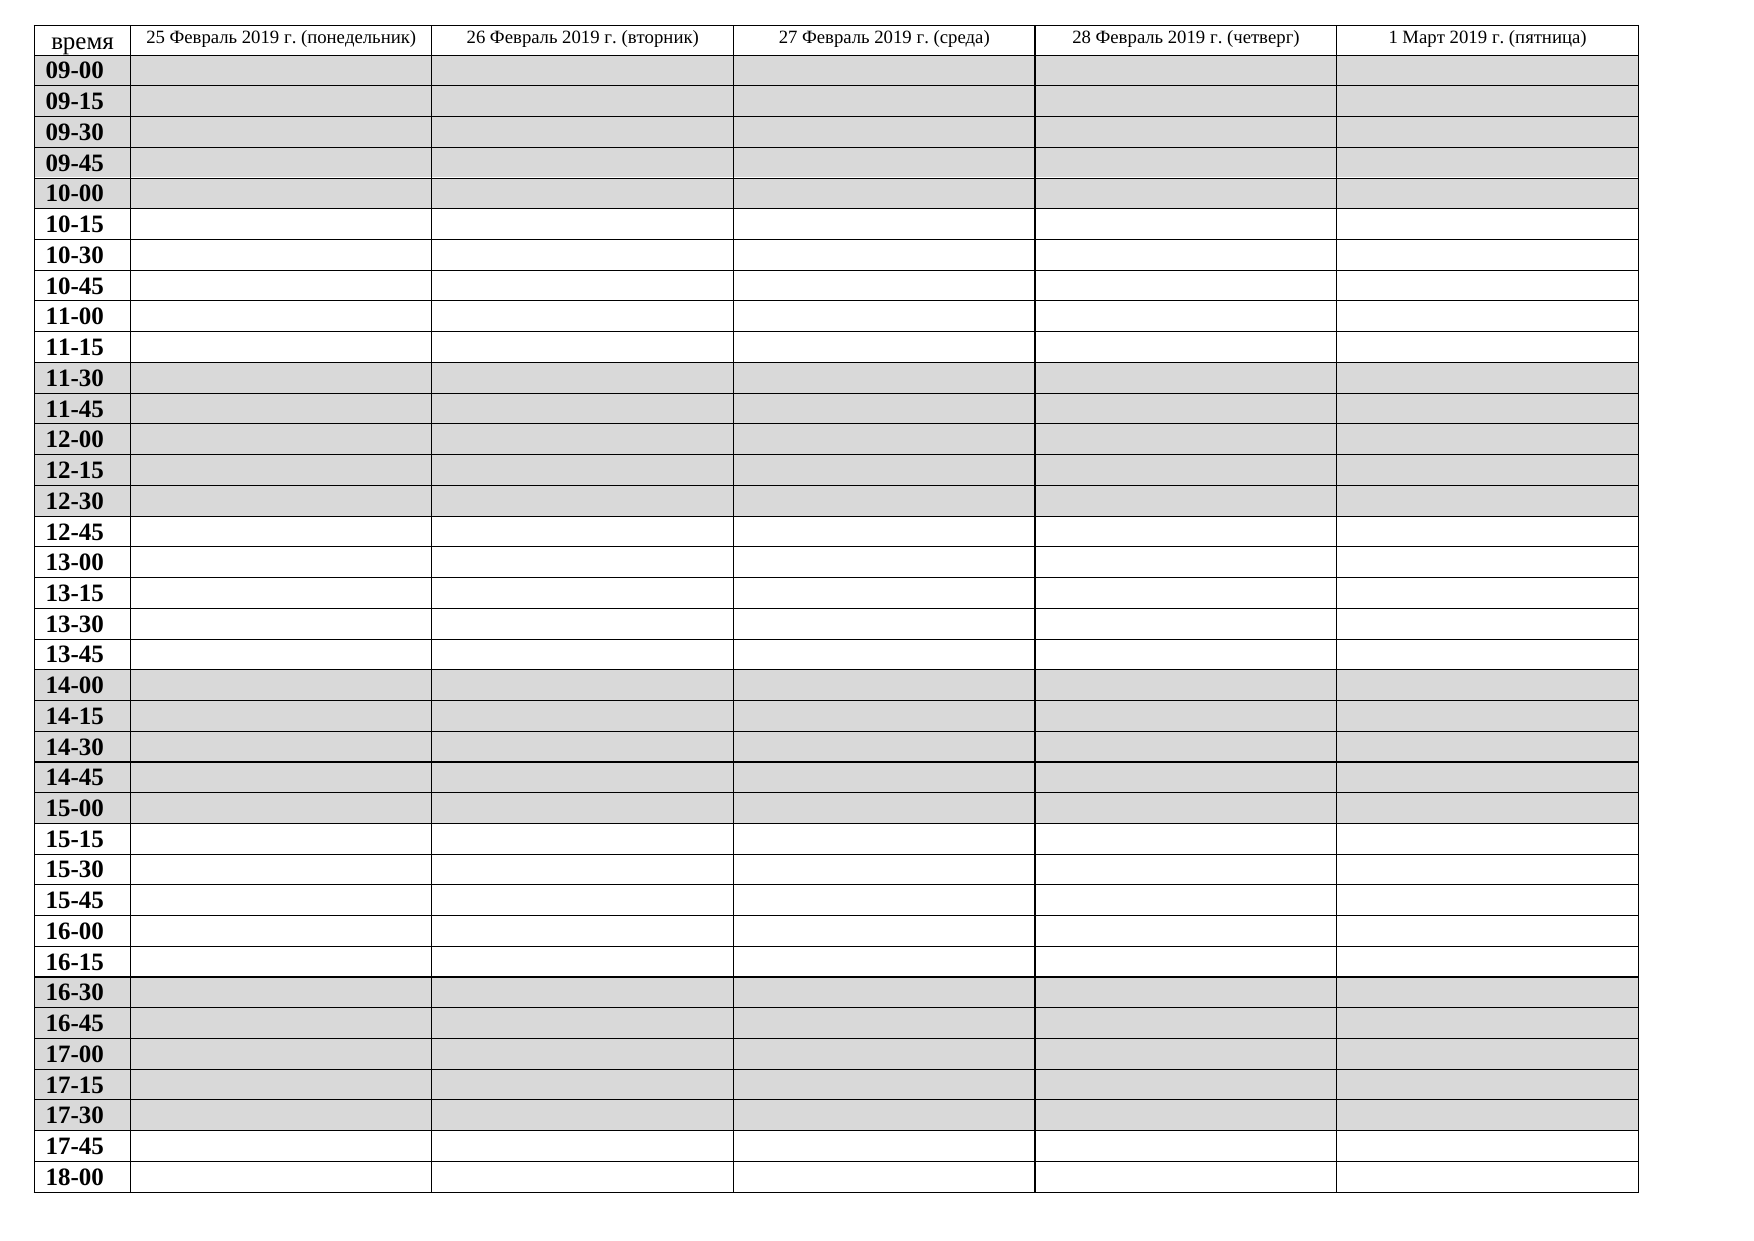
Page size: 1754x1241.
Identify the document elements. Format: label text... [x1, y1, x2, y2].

table_cell [131, 209, 431, 239]
table_cell [1337, 855, 1638, 884]
table_cell [1337, 885, 1638, 915]
table_cell 12-45 [35, 517, 130, 546]
table_cell [131, 793, 431, 823]
table_cell 17-00 [35, 1039, 130, 1069]
table_cell 17-45 [35, 1131, 130, 1161]
table_cell [1036, 240, 1336, 270]
table_cell [432, 517, 733, 546]
table_cell [1337, 763, 1638, 792]
table_cell [1036, 394, 1336, 423]
table_cell 16-00 [35, 916, 130, 946]
table_cell 14-30 [35, 732, 130, 761]
table_cell [1036, 271, 1336, 300]
table_cell 11-45 [35, 394, 130, 423]
table_cell [432, 332, 733, 362]
table_cell [131, 117, 431, 147]
table_cell [734, 1100, 1034, 1130]
table_cell [1337, 86, 1638, 116]
table_cell [1036, 763, 1336, 792]
table_cell [432, 117, 733, 147]
table_cell 15-30 [35, 855, 130, 884]
table_cell [734, 824, 1034, 853]
table_cell [432, 885, 733, 915]
table_cell [1337, 947, 1638, 976]
table_cell 09-45 [35, 148, 130, 177]
table_cell [734, 332, 1034, 362]
table_cell [734, 609, 1034, 638]
table_cell [131, 763, 431, 792]
table_cell [734, 670, 1034, 700]
table_cell [1036, 640, 1336, 669]
table_cell 16-30 [35, 978, 130, 1007]
table_cell [1036, 209, 1336, 239]
table_cell [432, 640, 733, 669]
table_cell [1337, 271, 1638, 300]
table_cell 13-00 [35, 547, 130, 577]
table_cell [1036, 670, 1336, 700]
table_cell 26 Февраль 2019 г. (вторник) [432, 26, 733, 54]
table_cell [734, 793, 1034, 823]
table_cell [734, 1131, 1034, 1161]
table_cell [1337, 916, 1638, 946]
table_cell [432, 609, 733, 638]
table_cell 17-15 [35, 1070, 130, 1099]
table_cell [1036, 578, 1336, 608]
table_cell [131, 1162, 431, 1192]
table_cell [432, 670, 733, 700]
table_cell [131, 86, 431, 116]
table_cell [131, 424, 431, 454]
table_cell 11-30 [35, 363, 130, 393]
table_cell [1036, 547, 1336, 577]
table_cell 16-45 [35, 1008, 130, 1038]
table_cell 12-15 [35, 455, 130, 485]
table_cell [1036, 148, 1336, 177]
table_cell [734, 117, 1034, 147]
table_cell [1036, 301, 1336, 331]
table_cell [734, 547, 1034, 577]
table_cell [131, 486, 431, 516]
table_cell время [35, 26, 130, 54]
table_cell [734, 271, 1034, 300]
table_cell [432, 916, 733, 946]
table_cell [131, 1100, 431, 1130]
table_cell 10-00 [35, 179, 130, 208]
table_cell [1036, 1070, 1336, 1099]
table_cell [1337, 1008, 1638, 1038]
table_cell [131, 640, 431, 669]
table_cell 15-00 [35, 793, 130, 823]
table_cell [734, 394, 1034, 423]
table_cell [131, 824, 431, 853]
table_cell [1036, 824, 1336, 853]
table_cell [1337, 455, 1638, 485]
table_cell [432, 455, 733, 485]
table_cell [432, 824, 733, 853]
table_cell [131, 1131, 431, 1161]
table_cell 13-30 [35, 609, 130, 638]
table_cell [1337, 424, 1638, 454]
table_cell [734, 486, 1034, 516]
table_cell [1337, 701, 1638, 731]
table_cell [432, 978, 733, 1007]
table_cell [432, 301, 733, 331]
table_cell [432, 271, 733, 300]
table_cell [131, 670, 431, 700]
table_cell [131, 609, 431, 638]
table_cell [1036, 1131, 1336, 1161]
table_cell [131, 1008, 431, 1038]
table_cell 18-00 [35, 1162, 130, 1192]
table_cell [1337, 640, 1638, 669]
table_cell [432, 1070, 733, 1099]
table_cell [1337, 824, 1638, 853]
table_cell [432, 86, 733, 116]
table_cell [432, 1008, 733, 1038]
table_cell [1337, 486, 1638, 516]
table_cell [734, 578, 1034, 608]
table_cell [734, 1070, 1034, 1099]
table_cell [1337, 1070, 1638, 1099]
table_cell [1337, 670, 1638, 700]
table_cell [1036, 978, 1336, 1007]
table_cell [1337, 609, 1638, 638]
table_cell 15-45 [35, 885, 130, 915]
table_cell [131, 455, 431, 485]
table_cell [432, 763, 733, 792]
table_cell [1036, 793, 1336, 823]
table_cell [734, 763, 1034, 792]
table_cell [131, 978, 431, 1007]
table_cell [131, 947, 431, 976]
table_cell [131, 56, 431, 85]
table_cell [1036, 455, 1336, 485]
table_cell [1337, 240, 1638, 270]
table_cell 11-00 [35, 301, 130, 331]
table_cell [1036, 916, 1336, 946]
table_cell 13-45 [35, 640, 130, 669]
table_cell [1036, 1100, 1336, 1130]
table_cell [1036, 117, 1336, 147]
table_cell [734, 240, 1034, 270]
table_cell [734, 56, 1034, 85]
table_cell [131, 732, 431, 761]
table_cell [734, 1039, 1034, 1069]
table_cell [1337, 332, 1638, 362]
table_cell 25 Февраль 2019 г. (понедельник) [131, 26, 431, 54]
table_cell [734, 1008, 1034, 1038]
table_cell [734, 885, 1034, 915]
table_cell [734, 455, 1034, 485]
table_cell 10-30 [35, 240, 130, 270]
table_cell [432, 1100, 733, 1130]
table_cell [432, 56, 733, 85]
table_cell 12-30 [35, 486, 130, 516]
table_cell [734, 640, 1034, 669]
table_cell [1337, 179, 1638, 208]
table_cell 10-45 [35, 271, 130, 300]
table_cell [432, 209, 733, 239]
table_cell 1 Март 2019 г. (пятница) [1337, 26, 1638, 54]
table_cell [1337, 1039, 1638, 1069]
table_cell [1036, 486, 1336, 516]
table_cell 09-15 [35, 86, 130, 116]
table_cell [734, 517, 1034, 546]
table_cell 15-15 [35, 824, 130, 853]
table_cell [432, 1162, 733, 1192]
table_cell [131, 271, 431, 300]
table_cell [131, 179, 431, 208]
table_cell [1337, 148, 1638, 177]
table_cell [131, 1070, 431, 1099]
table_cell [1036, 701, 1336, 731]
table_cell [734, 947, 1034, 976]
table_cell [432, 732, 733, 761]
table_cell [131, 332, 431, 362]
table_cell [734, 179, 1034, 208]
table_cell [432, 578, 733, 608]
table_cell [432, 179, 733, 208]
table_cell [432, 363, 733, 393]
table_cell 13-15 [35, 578, 130, 608]
table_cell [1036, 1008, 1336, 1038]
table_cell [1337, 517, 1638, 546]
table_cell [131, 916, 431, 946]
table_cell 14-15 [35, 701, 130, 731]
table_cell [131, 547, 431, 577]
table_cell [734, 148, 1034, 177]
table_cell [131, 1039, 431, 1069]
table_cell [1337, 793, 1638, 823]
table_cell [1036, 855, 1336, 884]
table_cell 27 Февраль 2019 г. (среда) [734, 26, 1034, 54]
table_cell [131, 394, 431, 423]
table_cell [131, 517, 431, 546]
table_cell [1036, 56, 1336, 85]
table_cell [131, 363, 431, 393]
table_cell [734, 1162, 1034, 1192]
table_cell [432, 701, 733, 731]
table_cell [734, 301, 1034, 331]
table_cell 14-45 [35, 763, 130, 792]
table_cell [432, 547, 733, 577]
table_cell [432, 1039, 733, 1069]
table_cell [734, 855, 1034, 884]
table_cell 09-30 [35, 117, 130, 147]
table_cell 28 Февраль 2019 г. (четверг) [1036, 26, 1336, 54]
table_cell [1337, 732, 1638, 761]
table_cell [734, 363, 1034, 393]
table_cell [1036, 885, 1336, 915]
table_cell [432, 947, 733, 976]
table_cell [1337, 209, 1638, 239]
table_cell [1036, 332, 1336, 362]
table_cell [1337, 578, 1638, 608]
table_cell [734, 701, 1034, 731]
table_cell [131, 301, 431, 331]
table_cell [131, 885, 431, 915]
table_cell [734, 732, 1034, 761]
table_cell [432, 486, 733, 516]
table_cell [1036, 609, 1336, 638]
table_cell [432, 1131, 733, 1161]
table_cell 09-00 [35, 56, 130, 85]
table_cell [1036, 1039, 1336, 1069]
table_cell [131, 148, 431, 177]
table_cell [131, 701, 431, 731]
table_cell [432, 394, 733, 423]
table_cell [1337, 363, 1638, 393]
table_cell [1337, 394, 1638, 423]
table_cell [1036, 732, 1336, 761]
table_cell [131, 240, 431, 270]
table_cell 11-15 [35, 332, 130, 362]
table_cell [1036, 86, 1336, 116]
table_cell [1337, 56, 1638, 85]
table_cell [1036, 517, 1336, 546]
table_cell 12-00 [35, 424, 130, 454]
table_cell [1337, 117, 1638, 147]
table_cell [432, 424, 733, 454]
table_cell [432, 855, 733, 884]
table_cell [734, 916, 1034, 946]
table_cell [734, 209, 1034, 239]
table_cell [131, 855, 431, 884]
table_cell [1036, 1162, 1336, 1192]
table_cell [1337, 1162, 1638, 1192]
table_cell [734, 978, 1034, 1007]
table_cell [1337, 301, 1638, 331]
table_cell [734, 86, 1034, 116]
table_cell [432, 793, 733, 823]
table_cell [1337, 547, 1638, 577]
table_cell 17-30 [35, 1100, 130, 1130]
table_cell [1036, 179, 1336, 208]
table_cell 10-15 [35, 209, 130, 239]
table_cell [1337, 978, 1638, 1007]
table_cell [734, 424, 1034, 454]
table_cell [1036, 424, 1336, 454]
table_cell [131, 578, 431, 608]
table_cell [432, 240, 733, 270]
table_cell 14-00 [35, 670, 130, 700]
table_cell [1337, 1100, 1638, 1130]
table_cell [1036, 363, 1336, 393]
table_cell 16-15 [35, 947, 130, 976]
table_cell [432, 148, 733, 177]
table_cell [1337, 1131, 1638, 1161]
table_cell [1036, 947, 1336, 976]
